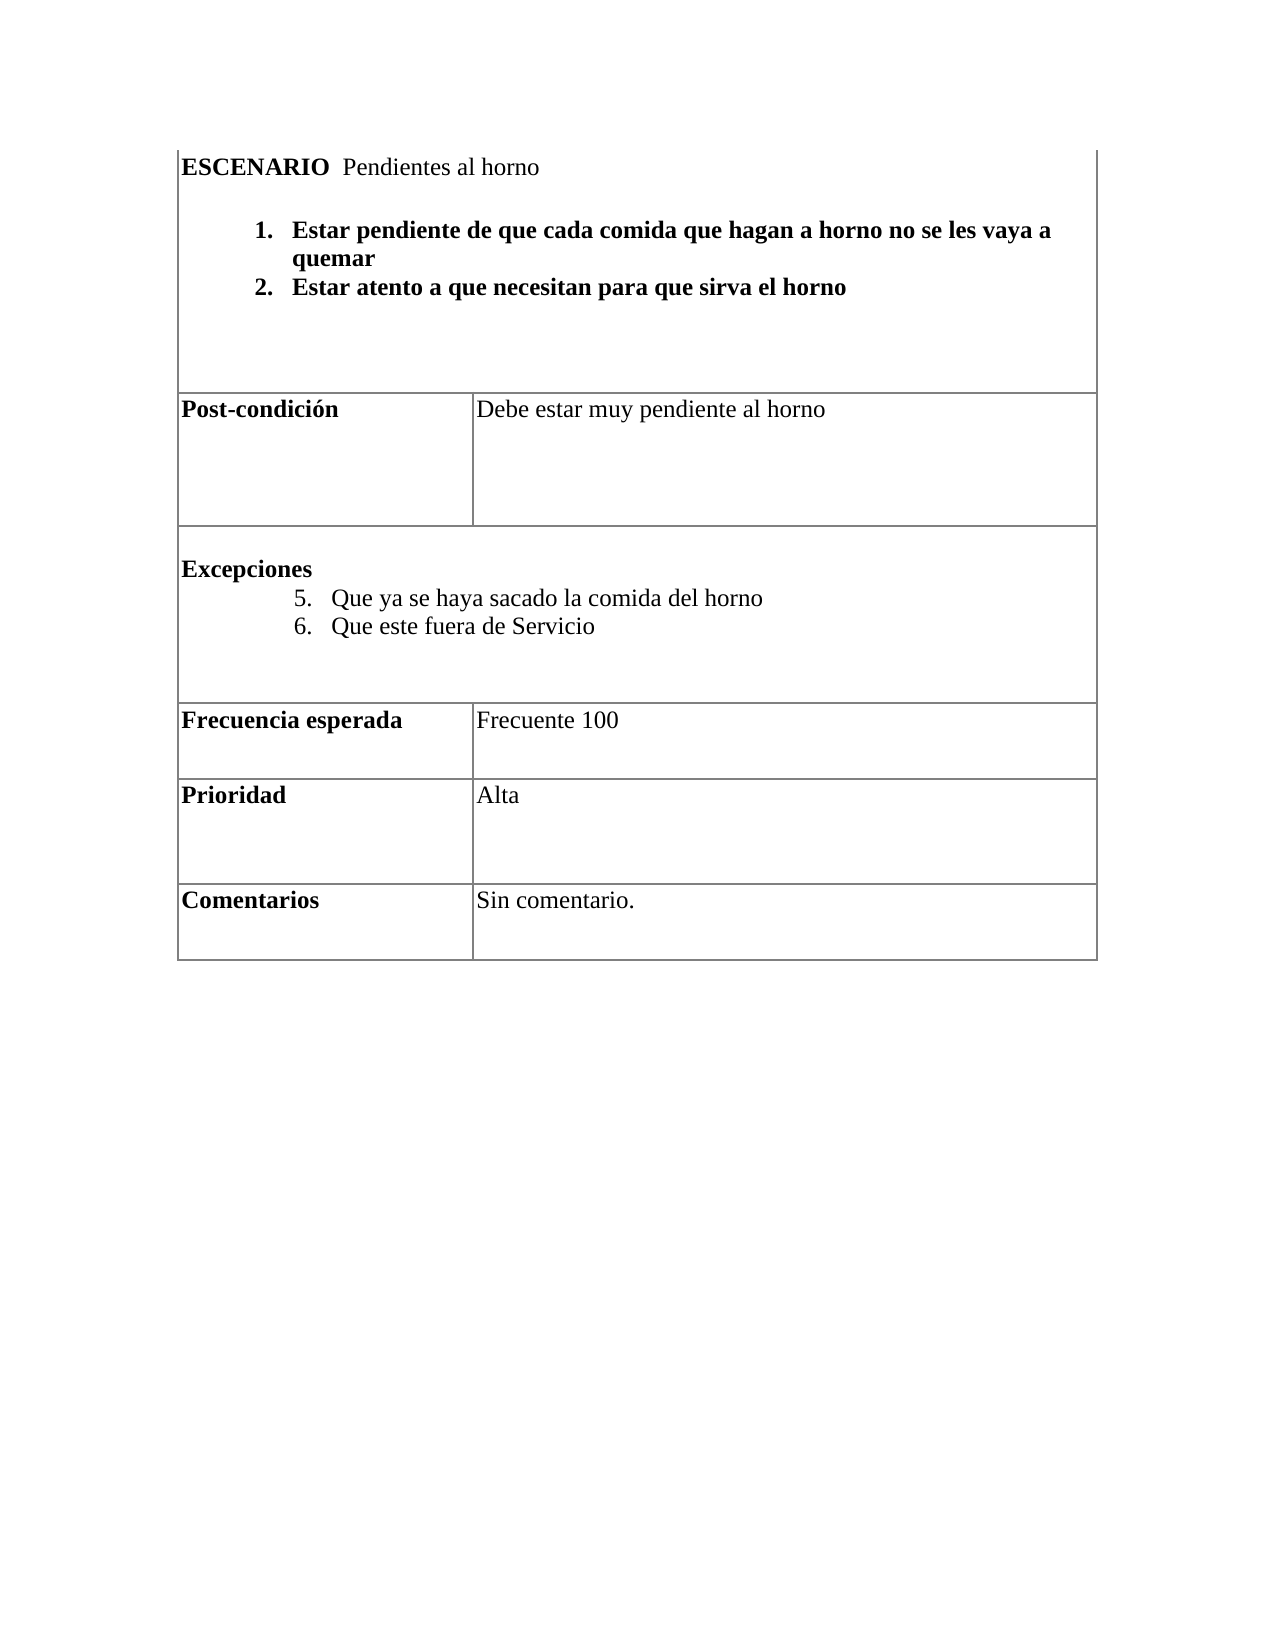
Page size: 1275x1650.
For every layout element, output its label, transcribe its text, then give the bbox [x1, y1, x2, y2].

table_cell Frecuencia esperada [179, 704, 472, 778]
table_cell Comentarios [179, 885, 472, 958]
table_header ESCENARIO Pendientes al horno Estar pendiente de que cada comida que hagan a horno no se les vaya a quemar Estar atento a que necesitan para que sirva el horno [179, 150, 1096, 392]
table_cell Debe estar muy pendiente al horno [474, 394, 1096, 525]
table_cell Sin comentario. [474, 885, 1096, 958]
table_cell Post-condición [179, 394, 472, 525]
table_cell Frecuente 100 [474, 704, 1096, 778]
table_cell Alta [474, 780, 1096, 882]
table_cell Excepciones Que ya se haya sacado la comida del horno Que este fuera de Servicio [179, 527, 1096, 702]
table_cell Prioridad [179, 780, 472, 882]
